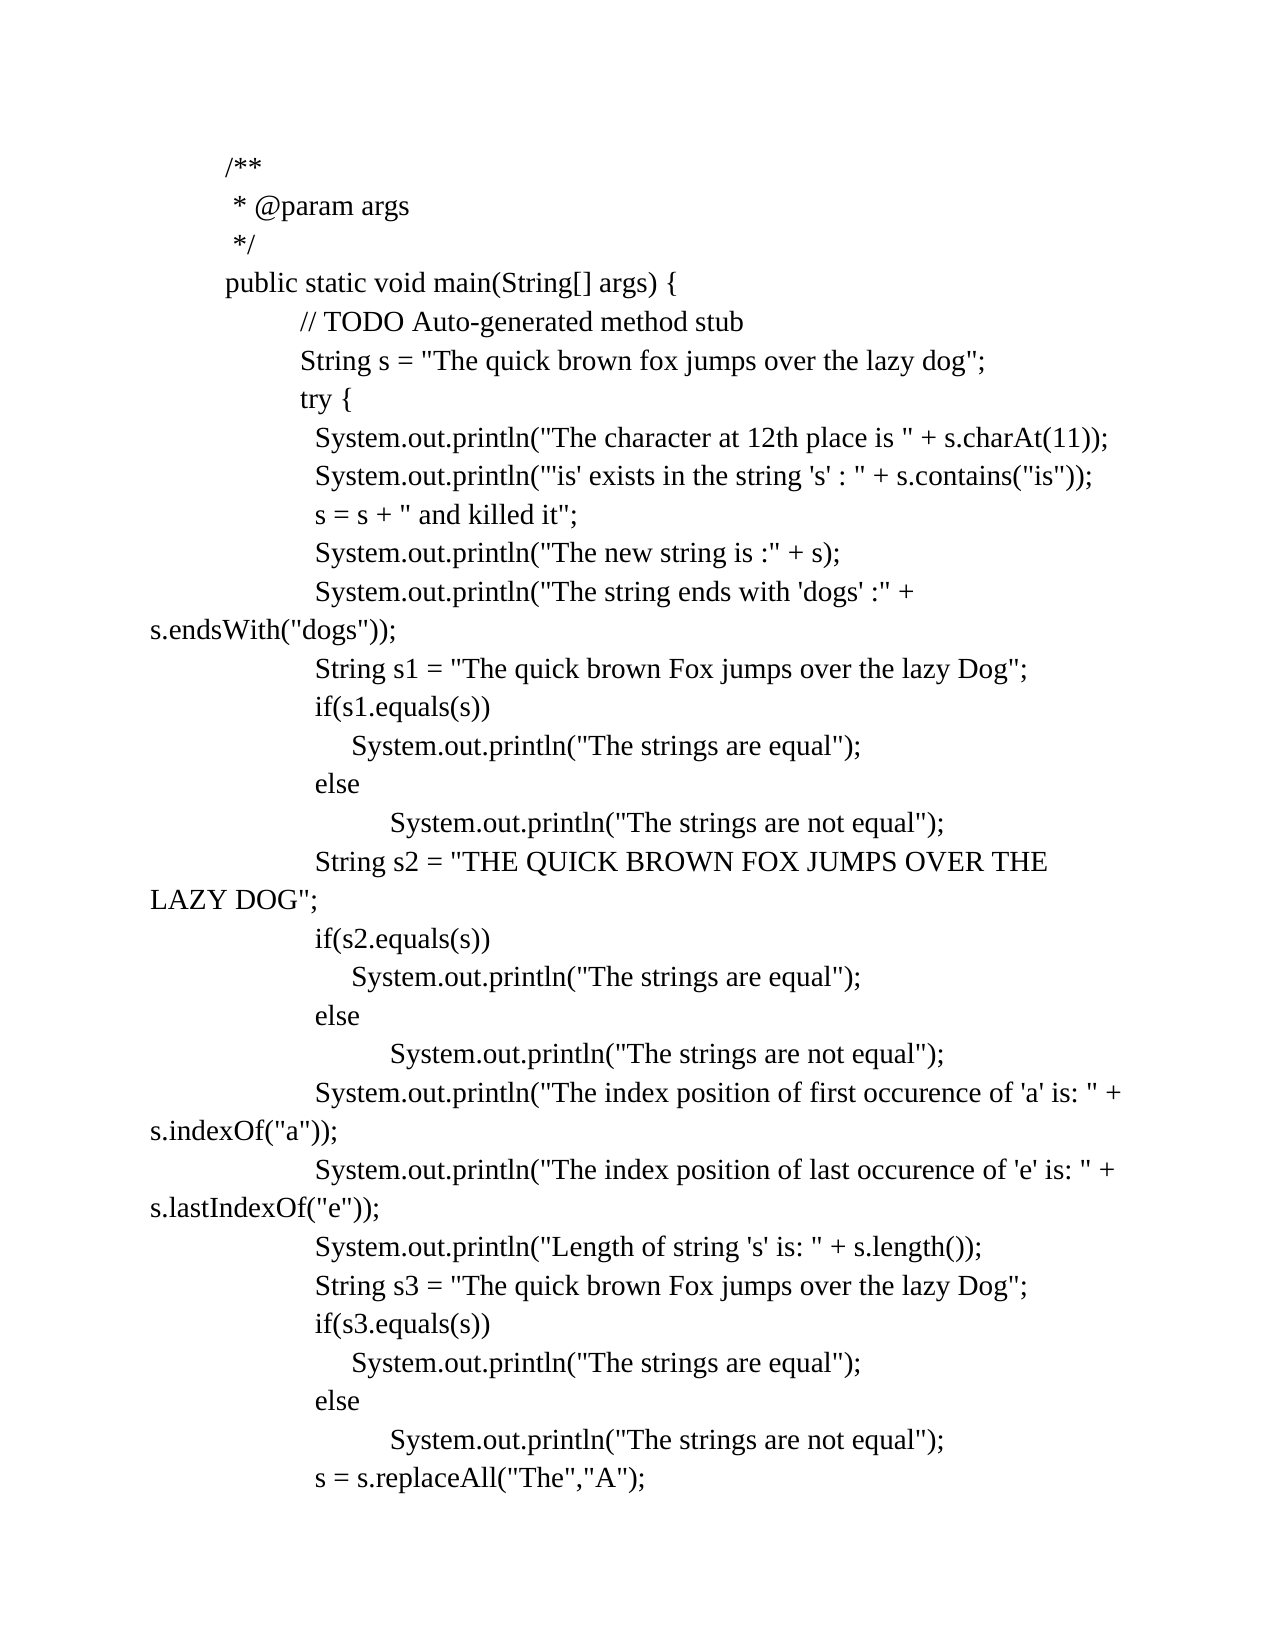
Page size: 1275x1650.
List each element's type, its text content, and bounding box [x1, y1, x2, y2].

text else [150, 998, 1125, 1031]
text String s2 = "THE QUICK BROWN FOX JUMPS OVER THE LAZY DOG"; [150, 844, 1125, 916]
text */ [150, 227, 1125, 261]
text System.out.println("Length of string 's' is: " + s.length()); [150, 1229, 1125, 1263]
text s = s + " and killed it"; [150, 497, 1125, 530]
text s = s.replaceAll("The","A"); [150, 1460, 1125, 1494]
text * @param args [150, 188, 1125, 222]
text public static void main(String[] args) { [150, 266, 1125, 299]
text System.out.println("The character at 12th place is " + s.charAt(11)); [150, 420, 1125, 453]
text System.out.println("The strings are equal"); [150, 728, 1125, 762]
text if(s2.equals(s)) [150, 921, 1125, 954]
text System.out.println("The strings are not equal"); [150, 805, 1125, 839]
text System.out.println("The index position of first occurence of 'a' is: " + s.indexOf("a")); [150, 1075, 1125, 1147]
text if(s1.equals(s)) [150, 689, 1125, 723]
text // TODO Auto-generated method stub [150, 304, 1125, 338]
text if(s3.equals(s)) [150, 1306, 1125, 1340]
text System.out.println("'is' exists in the string 's' : " + s.contains("is")); [150, 458, 1125, 492]
text try { [150, 381, 1125, 415]
text System.out.println("The new string is :" + s); [150, 535, 1125, 569]
text String s3 = "The quick brown Fox jumps over the lazy Dog"; [150, 1268, 1125, 1301]
text else [150, 1383, 1125, 1417]
text System.out.println("The index position of last occurence of 'e' is: " + s.lastIndexOf("e")); [150, 1152, 1125, 1224]
text System.out.println("The strings are not equal"); [150, 1422, 1125, 1455]
text System.out.println("The strings are equal"); [150, 959, 1125, 993]
text else [150, 767, 1125, 800]
text /** [150, 150, 1125, 183]
text String s1 = "The quick brown Fox jumps over the lazy Dog"; [150, 651, 1125, 684]
text String s = "The quick brown fox jumps over the lazy dog"; [150, 343, 1125, 376]
text System.out.println("The strings are not equal"); [150, 1036, 1125, 1070]
text System.out.println("The strings are equal"); [150, 1345, 1125, 1378]
text System.out.println("The string ends with 'dogs' :" + s.endsWith("dogs")); [150, 574, 1125, 646]
